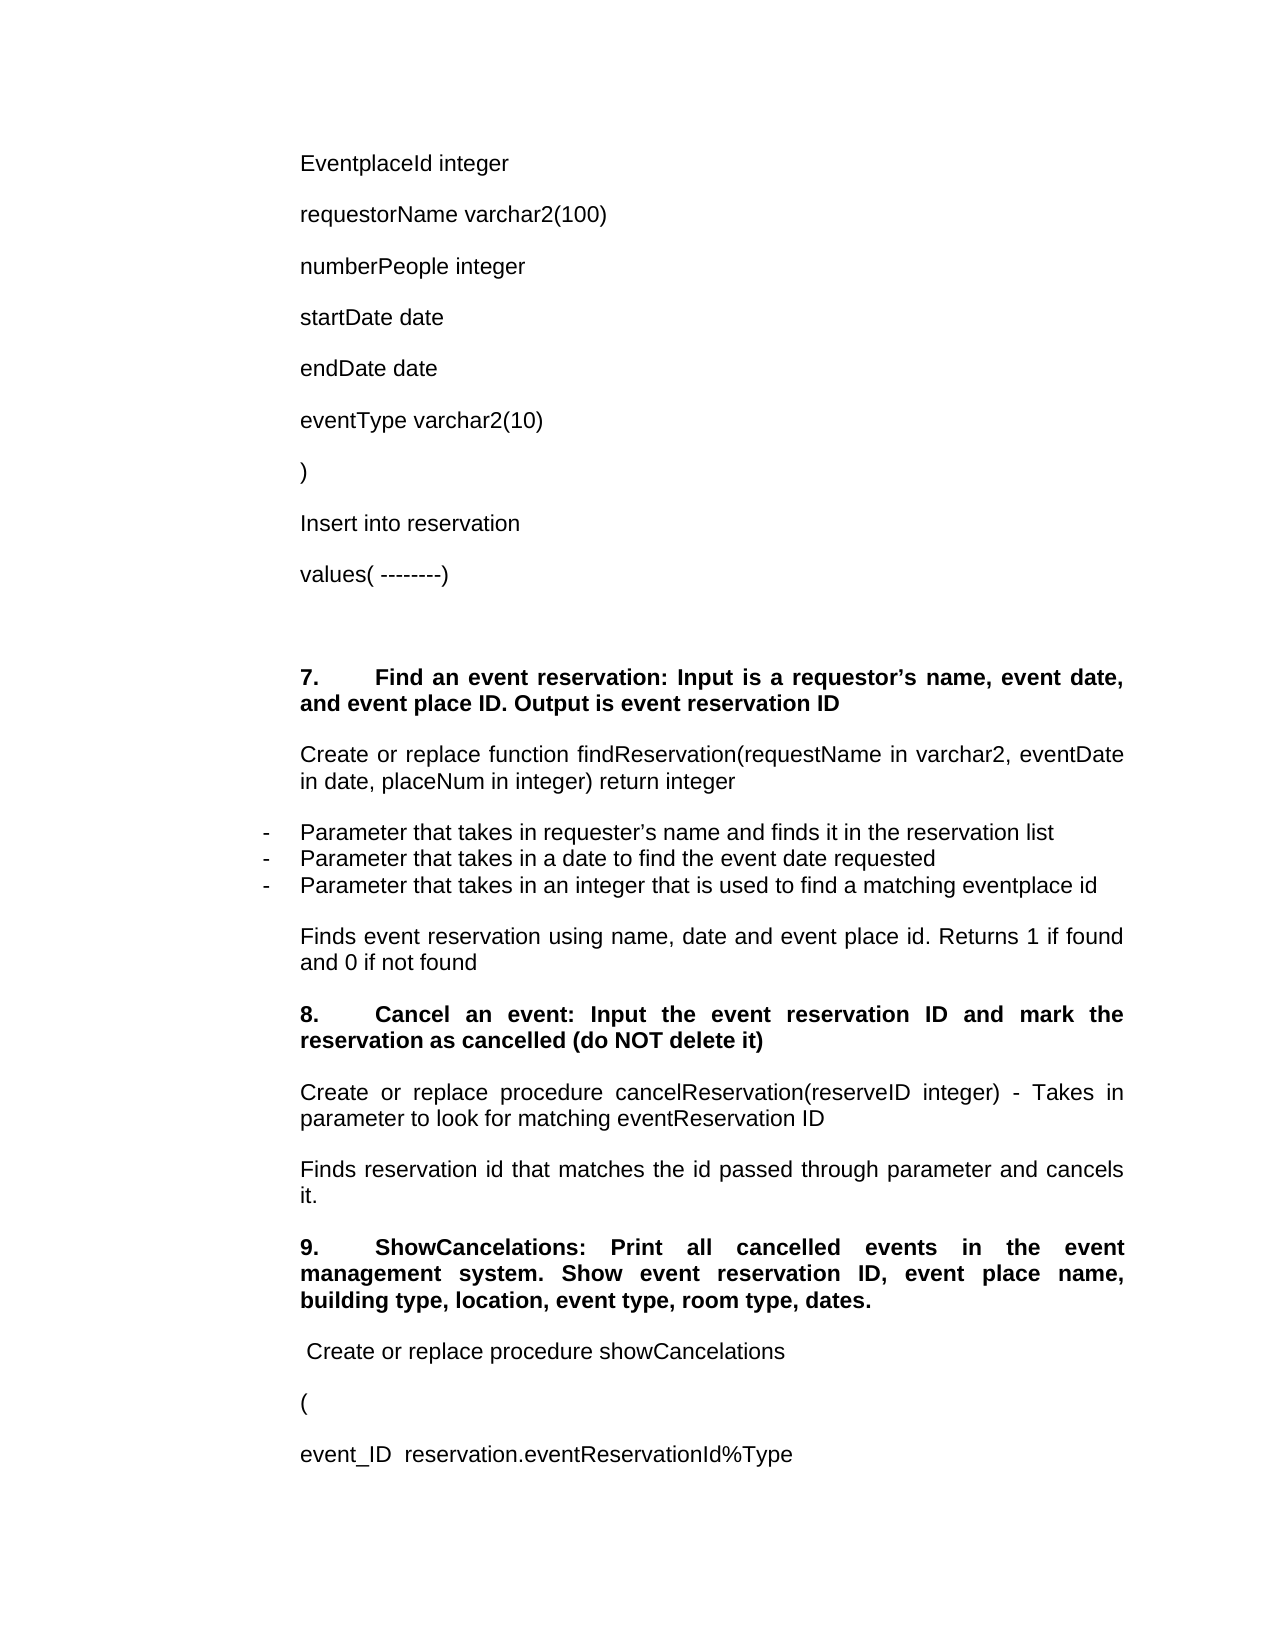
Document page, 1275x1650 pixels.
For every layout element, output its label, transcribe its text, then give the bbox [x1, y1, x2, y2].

text values( --------) [300, 561, 1125, 587]
text startDate date [300, 304, 1125, 330]
text 8. Cancel an event: Input the event reservation ID and mark the reservation as cancelled (do NOT delete it) [300, 1001, 1125, 1053]
text EventplaceId integer [300, 150, 1125, 176]
text Insert into reservation [300, 509, 1125, 536]
text 9. ShowCancelations: Print all cancelled events in the event management system. Show event reservation ID, event place name, building type, location, event type, room type, dates. [300, 1234, 1125, 1313]
text 7. Find an event reservation: Input is a requestor’s name, event date, and event place ID. Output is event reservation ID [300, 663, 1125, 716]
text requestorName varchar2(100) [300, 201, 1125, 228]
text ) [300, 458, 1125, 484]
text ( [300, 1389, 1125, 1416]
text eventType varchar2(10) [300, 407, 1125, 433]
text Create or replace function findReservation(requestName in varchar2, eventDate in date, placeNum in integer) return integer [300, 741, 1125, 794]
list Parameter that takes in a date to find the event date requested [262, 845, 1125, 872]
text endDate date [300, 355, 1125, 382]
text Finds event reservation using name, date and event place id. Returns 1 if found and 0 if not found [300, 923, 1125, 976]
text numberPeople integer [300, 253, 1125, 279]
text Finds reservation id that matches the id passed through parameter and cancels it. [300, 1156, 1125, 1209]
list Parameter that takes in requester’s name and finds it in the reservation list [262, 819, 1125, 845]
text event_ID reservation.eventReservationId%Type [300, 1441, 1125, 1467]
list Parameter that takes in an integer that is used to find a matching eventplace id [262, 872, 1125, 898]
text Create or replace procedure cancelReservation(reserveID integer) - Takes in parameter to look for matching eventReservation ID [300, 1078, 1125, 1131]
text Create or replace procedure showCancelations [300, 1338, 1125, 1364]
